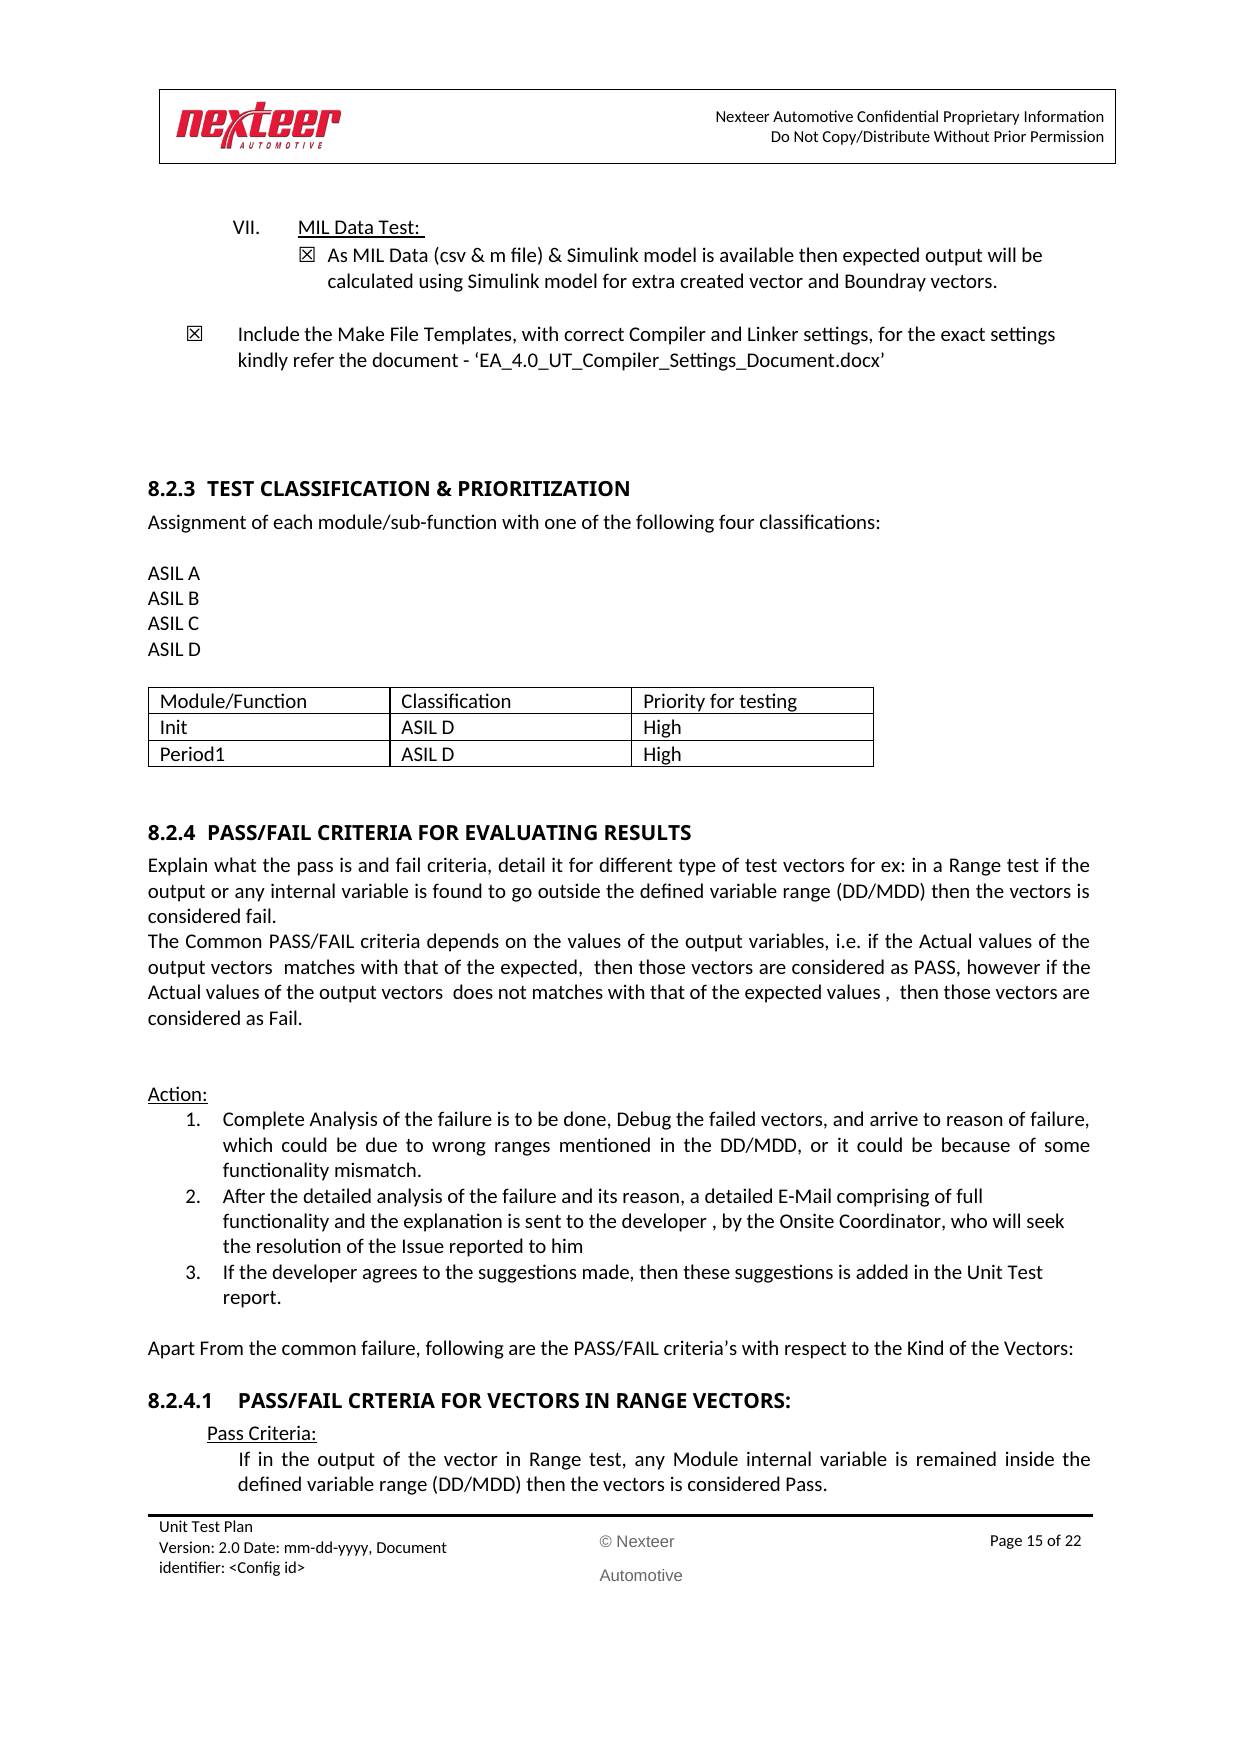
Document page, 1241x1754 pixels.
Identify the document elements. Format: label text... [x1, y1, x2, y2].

text Include the Make File Templates, with correct Compiler and Linker settings, for the exact settings kindly refer the document - ‘EA_4.0_UT_Compiler_Settings_Document.docx’ [185, 319, 1092, 373]
table_cell High [632, 714, 873, 740]
table_header Classification [391, 688, 631, 713]
subtitle Pass/Fail Criteria For Evaluating Results [148, 818, 1092, 846]
text ASIL A [148, 560, 1092, 585]
text Explain what the pass is and fail criteria, detail it for different type of test vectors for ex: in a Range test if the output or any internal variable is found to go outside the defined variable range (DD/MDD) then the vectors is considered fail. [148, 852, 1092, 929]
table_header Priority for testing [632, 688, 873, 713]
text Assignment of each module/sub-function with one of the following four classifications: [148, 509, 1092, 534]
table_cell ASIL D [391, 714, 631, 740]
subtitle Pass/Fail Crteria for vectors in Range Vectors: [148, 1386, 1092, 1414]
picture [170, 89, 346, 162]
table_cell High [632, 741, 873, 766]
text ASIL C [148, 611, 1092, 636]
table_cell ASIL D [391, 741, 631, 766]
table_header Module/Function [149, 688, 389, 713]
list MIL Data Test: [260, 214, 1092, 240]
text If in the output of the vector in Range test, any Module internal variable is remained inside the defined variable range (DD/MDD) then the vectors is considered Pass. [238, 1446, 1092, 1497]
text Pass Criteria: [207, 1420, 1092, 1446]
table_cell Period1 [149, 741, 389, 766]
text As MIL Data (csv & m file) & Simulink model is available then expected output will be calculated using Simulink model for extra created vector and Boundray vectors. [298, 240, 1092, 294]
text ASIL B [148, 585, 1092, 611]
subtitle Test Classification & Prioritization [148, 474, 1092, 503]
list If the developer agrees to the suggestions made, then these suggestions is added in the Unit Test report. [185, 1259, 1092, 1310]
text The Common PASS/FAIL criteria depends on the values of the output variables, i.e. if the Actual values of the output vectors matches with that of the expected, then those vectors are considered as PASS, however if the Actual values of the output vectors does not matches with that of the expected values , then those vectors are considered as Fail. [148, 929, 1092, 1030]
list Complete Analysis of the failure is to be done, Debug the failed vectors, and arrive to reason of failure, which could be due to wrong ranges mentioned in the DD/MDD, or it could be because of some functionality mismatch. [185, 1107, 1092, 1183]
text Action: [148, 1081, 1092, 1107]
table_cell Init [149, 714, 389, 740]
text Apart From the common failure, following are the PASS/FAIL criteria’s with respect to the Kind of the Vectors: [148, 1335, 1092, 1361]
list After the detailed analysis of the failure and its reason, a detailed E-Mail comprising of full functionality and the explanation is sent to the developer , by the Onsite Coordinator, who will seek the resolution of the Issue reported to him [185, 1183, 1092, 1259]
text ASIL D [148, 636, 1092, 661]
